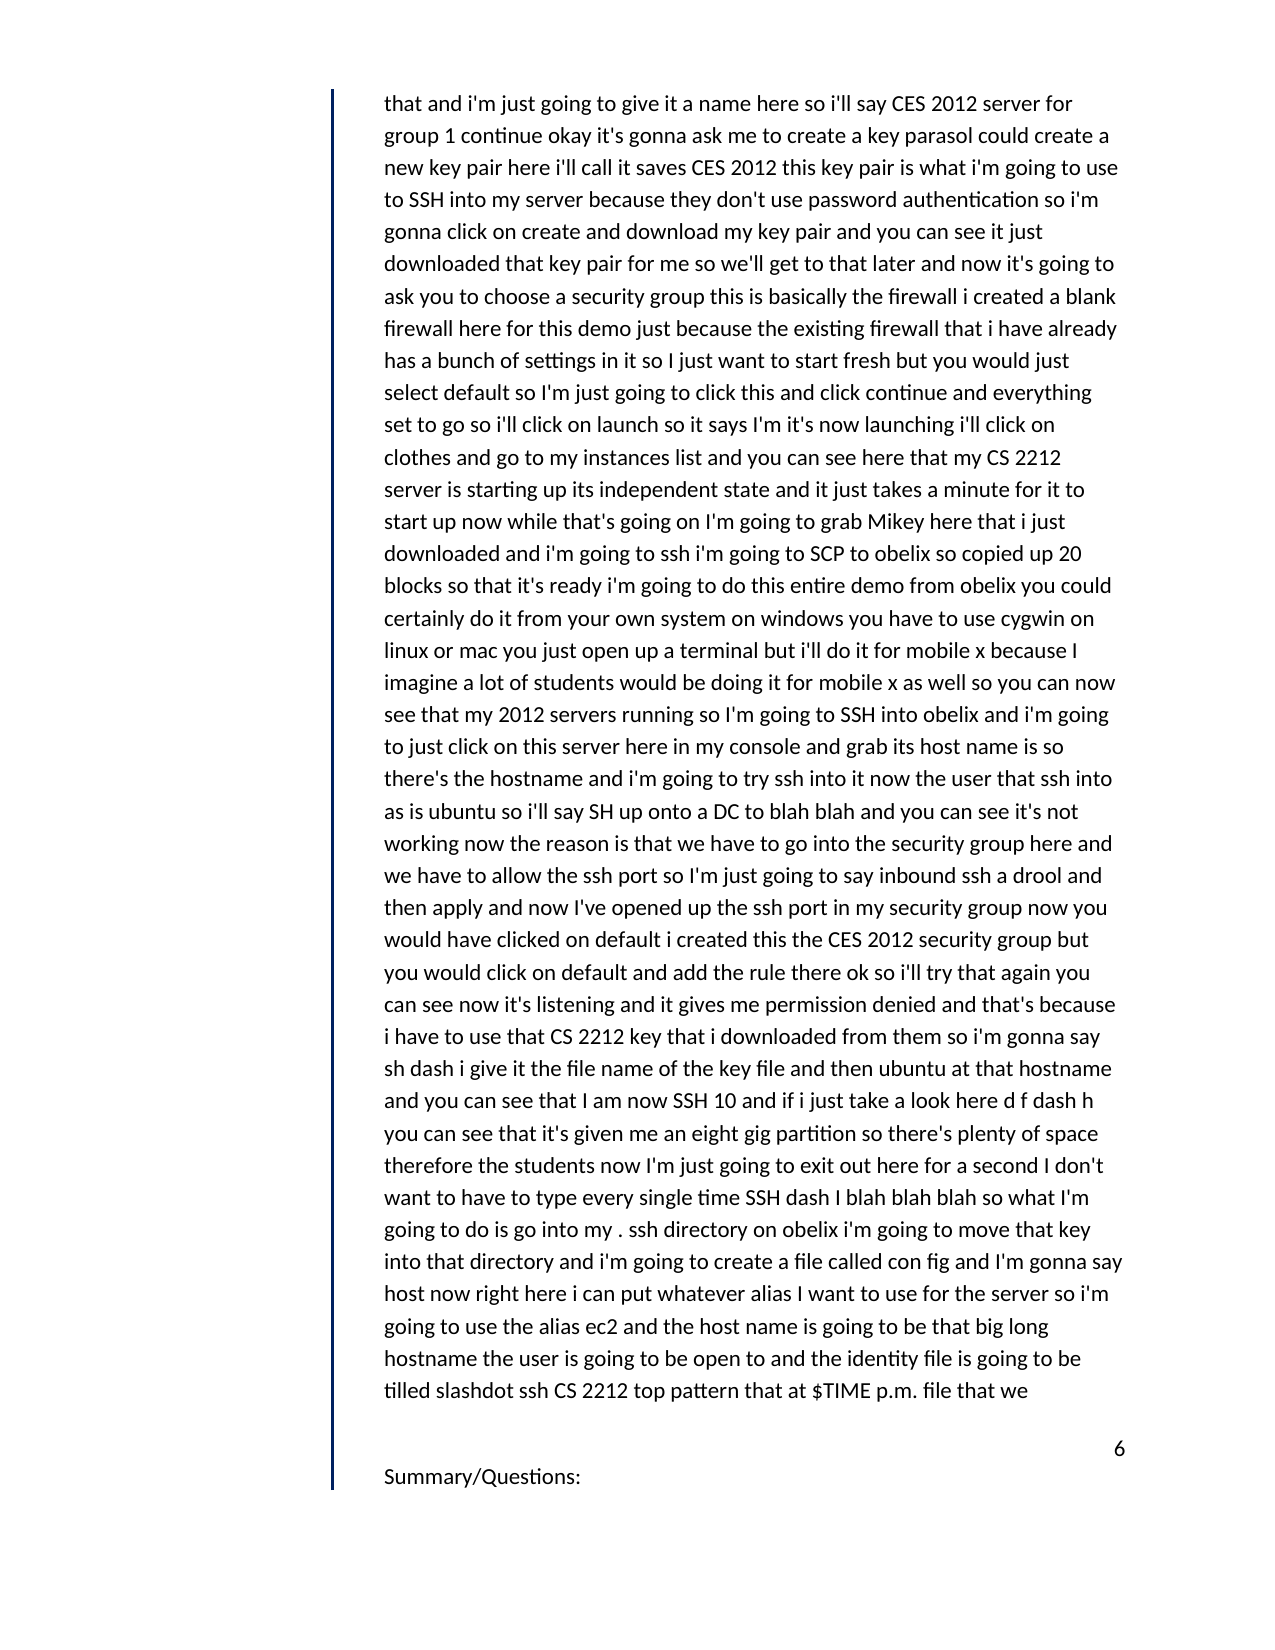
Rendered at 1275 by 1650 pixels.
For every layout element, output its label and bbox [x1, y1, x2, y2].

text [384, 89, 1125, 1404]
